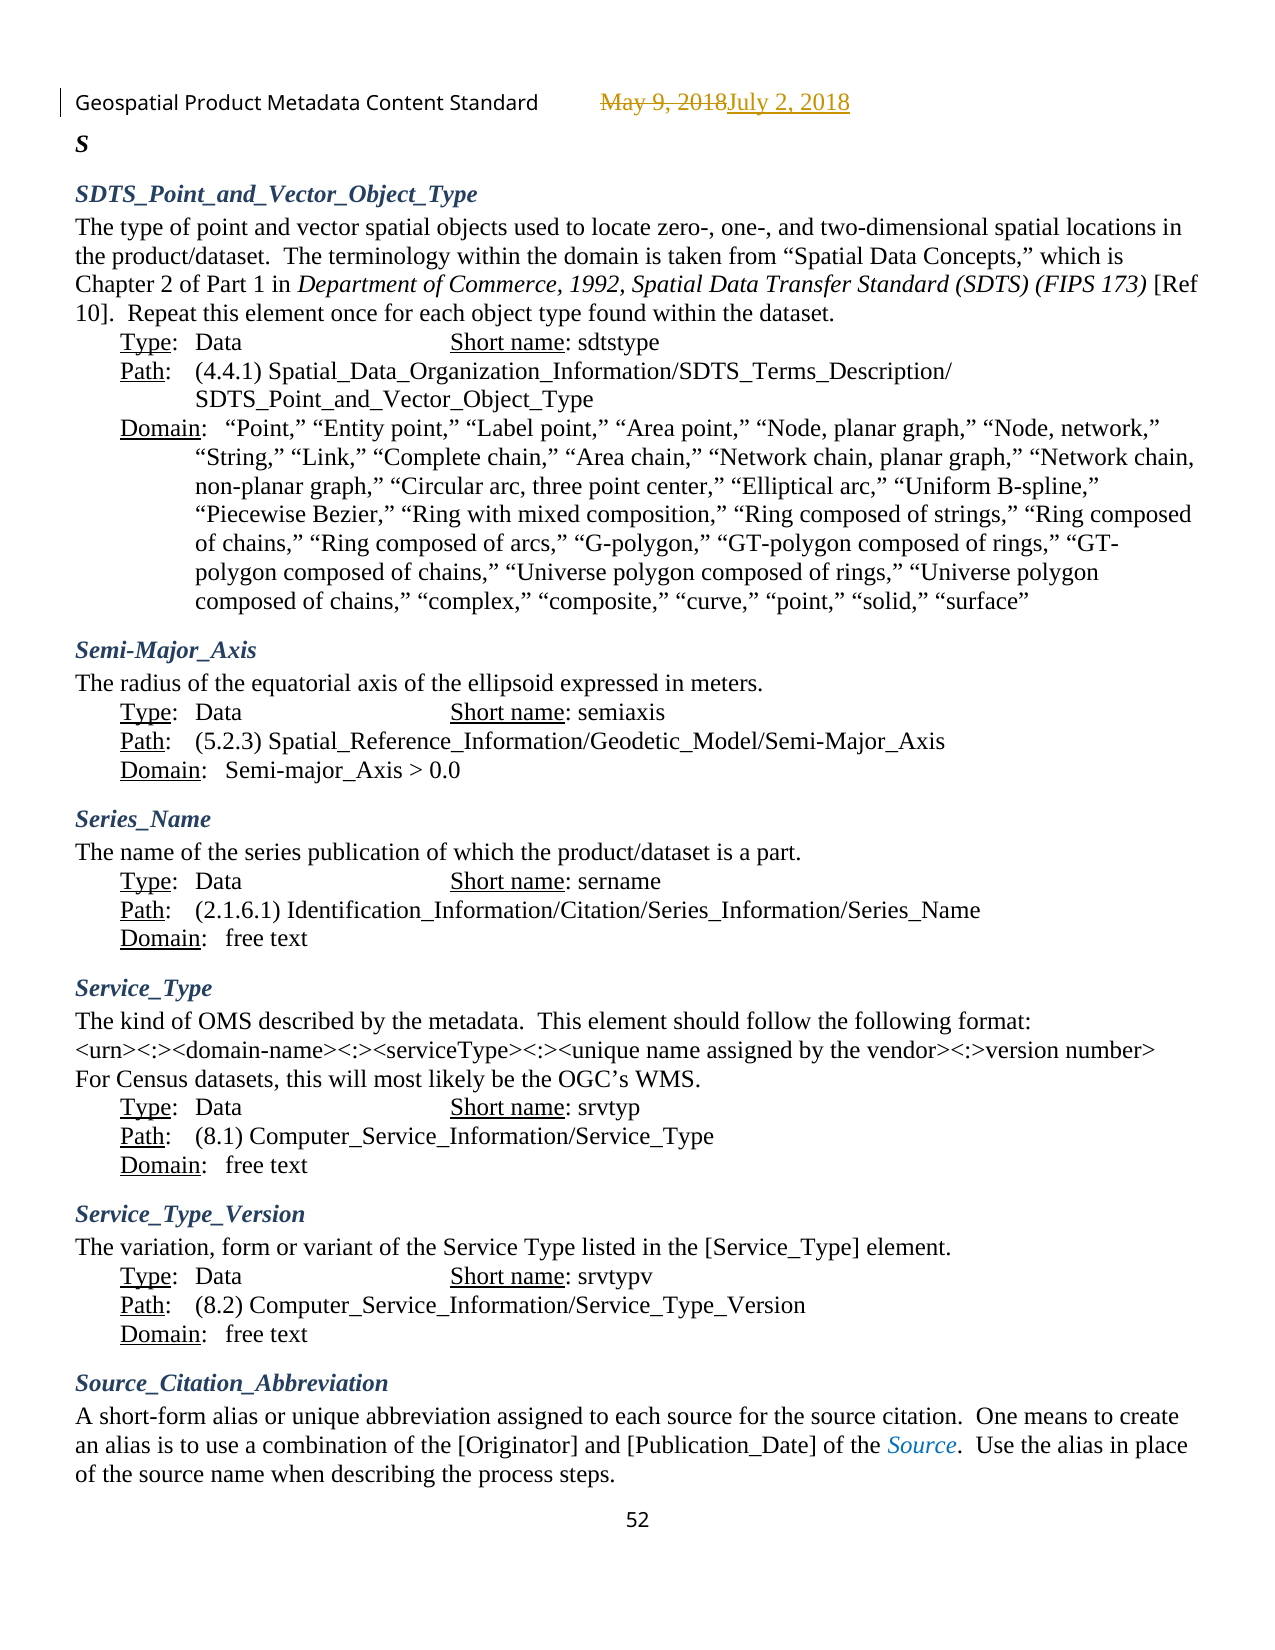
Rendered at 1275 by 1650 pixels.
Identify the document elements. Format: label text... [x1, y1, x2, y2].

text Path: (4.4.1) Spatial_Data_Organization_Information/SDTS_Terms_Description/ SDTS_Point_and_Vector_Object_Type [120, 356, 1200, 413]
text Path: (2.1.6.1) Identification_Information/Citation/Series_Information/Series_Name [120, 895, 1200, 923]
subtitle S [75, 129, 1200, 158]
subtitle Service_Type_Version [75, 1199, 1200, 1228]
text A short-form alias or unique abbreviation assigned to each source for the source citation. One means to create an alias is to use a combination of the [Originator] and [Publication_Date] of the Source. Use the alias in place of the source name when describing the process steps. [75, 1401, 1200, 1488]
text Type: Data Short name: semiaxis [120, 697, 1200, 726]
subtitle Service_Type [75, 973, 1200, 1002]
text The type of point and vector spatial objects used to locate zero-, one-, and two-dimensional spatial locations in the product/dataset. The terminology within the domain is taken from “Spatial Data Concepts,” which is Chapter 2 of Part 1 in Department of Commerce, 1992, Spatial Data Transfer Standard (SDTS) (FIPS 173) [Ref 10]. Repeat this element once for each object type found within the dataset. [75, 212, 1200, 327]
subtitle SDTS_Point_and_Vector_Object_Type [75, 179, 1200, 208]
text Path: (8.1) Computer_Service_Information/Service_Type [120, 1121, 1200, 1150]
subtitle Semi-Major_Axis [75, 635, 1200, 664]
subtitle Source_Citation_Abbreviation [75, 1368, 1200, 1397]
text Domain: “Point,” “Entity point,” “Label point,” “Area point,” “Node, planar graph,” “Node, network,” “String,” “Link,” “Complete chain,” “Area chain,” “Network chain, planar graph,” “Network chain, non-planar graph,” “Circular arc, three point center,” “Elliptical arc,” “Uniform B-spline,” “Piecewise Bezier,” “Ring with mixed composition,” “Ring composed of strings,” “Ring composed of chains,” “Ring composed of arcs,” “G-polygon,” “GT-polygon composed of rings,” “GT-polygon composed of chains,” “Universe polygon composed of rings,” “Universe polygon composed of chains,” “complex,” “composite,” “curve,” “point,” “solid,” “surface” [120, 413, 1200, 614]
text Type: Data Short name: srvtyp [120, 1092, 1200, 1121]
text For Census datasets, this will most likely be the OGC’s WMS. [75, 1064, 1200, 1092]
text The name of the series publication of which the product/dataset is a part. [75, 837, 1200, 866]
text Domain: free text [120, 923, 1200, 952]
text Type: Data Short name: sername [120, 866, 1200, 895]
text Domain: free text [120, 1319, 1200, 1347]
text Path: (8.2) Computer_Service_Information/Service_Type_Version [120, 1290, 1200, 1319]
text Type: Data Short name: srvtypv [120, 1261, 1200, 1290]
subtitle Series_Name [75, 804, 1200, 833]
text <urn><:><domain-name><:><serviceType><:><unique name assigned by the vendor><:>version number> [75, 1035, 1200, 1064]
text The variation, form or variant of the Service Type listed in the [Service_Type] element. [75, 1232, 1200, 1261]
text Domain: Semi-major_Axis > 0.0 [120, 755, 1200, 783]
text The radius of the equatorial axis of the ellipsoid expressed in meters. [75, 668, 1200, 697]
text Path: (5.2.3) Spatial_Reference_Information/Geodetic_Model/Semi-Major_Axis [120, 726, 1200, 755]
text Type: Data Short name: sdtstype [120, 327, 1200, 356]
text The kind of OMS described by the metadata. This element should follow the following format: [75, 1006, 1200, 1035]
text Domain: free text [120, 1150, 1200, 1179]
